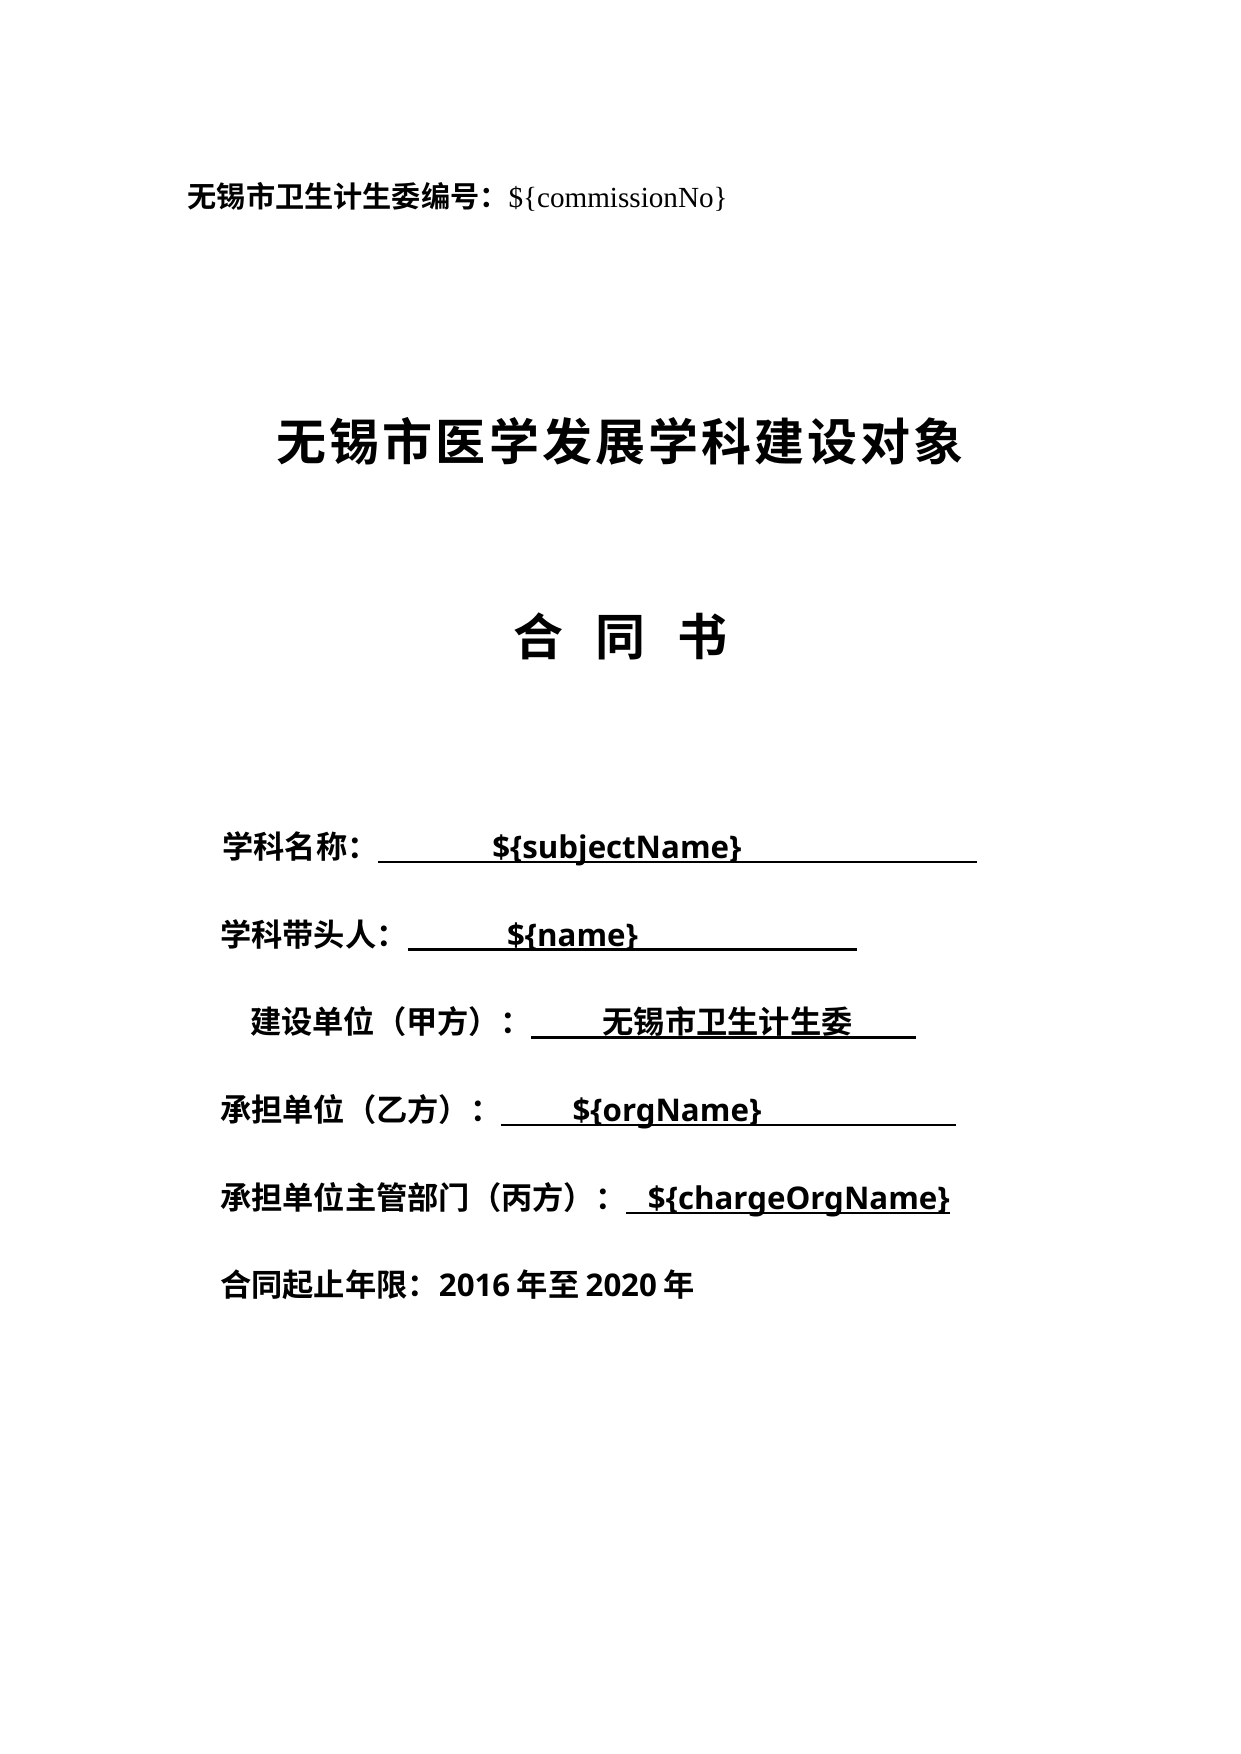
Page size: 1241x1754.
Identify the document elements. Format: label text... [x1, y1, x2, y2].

text 无锡市医学发展学科建设对象 [187, 389, 1053, 487]
text 承担单位主管部门（丙方）： ${chargeOrgName} [187, 1163, 1053, 1228]
text 无锡市卫生计生委编号：${commissionNo} [187, 162, 1053, 227]
text 合 同 书 [187, 584, 1053, 682]
text 学科带头人： ${name} [187, 900, 1053, 965]
text 承担单位（乙方）： ${orgName} [187, 1075, 1053, 1140]
text 学科名称： ${subjectName} [187, 812, 1053, 877]
text 合同起止年限：2016年至2020年 [187, 1251, 1053, 1316]
text 建设单位（甲方）： 无锡市卫生计生委 [187, 988, 1053, 1053]
